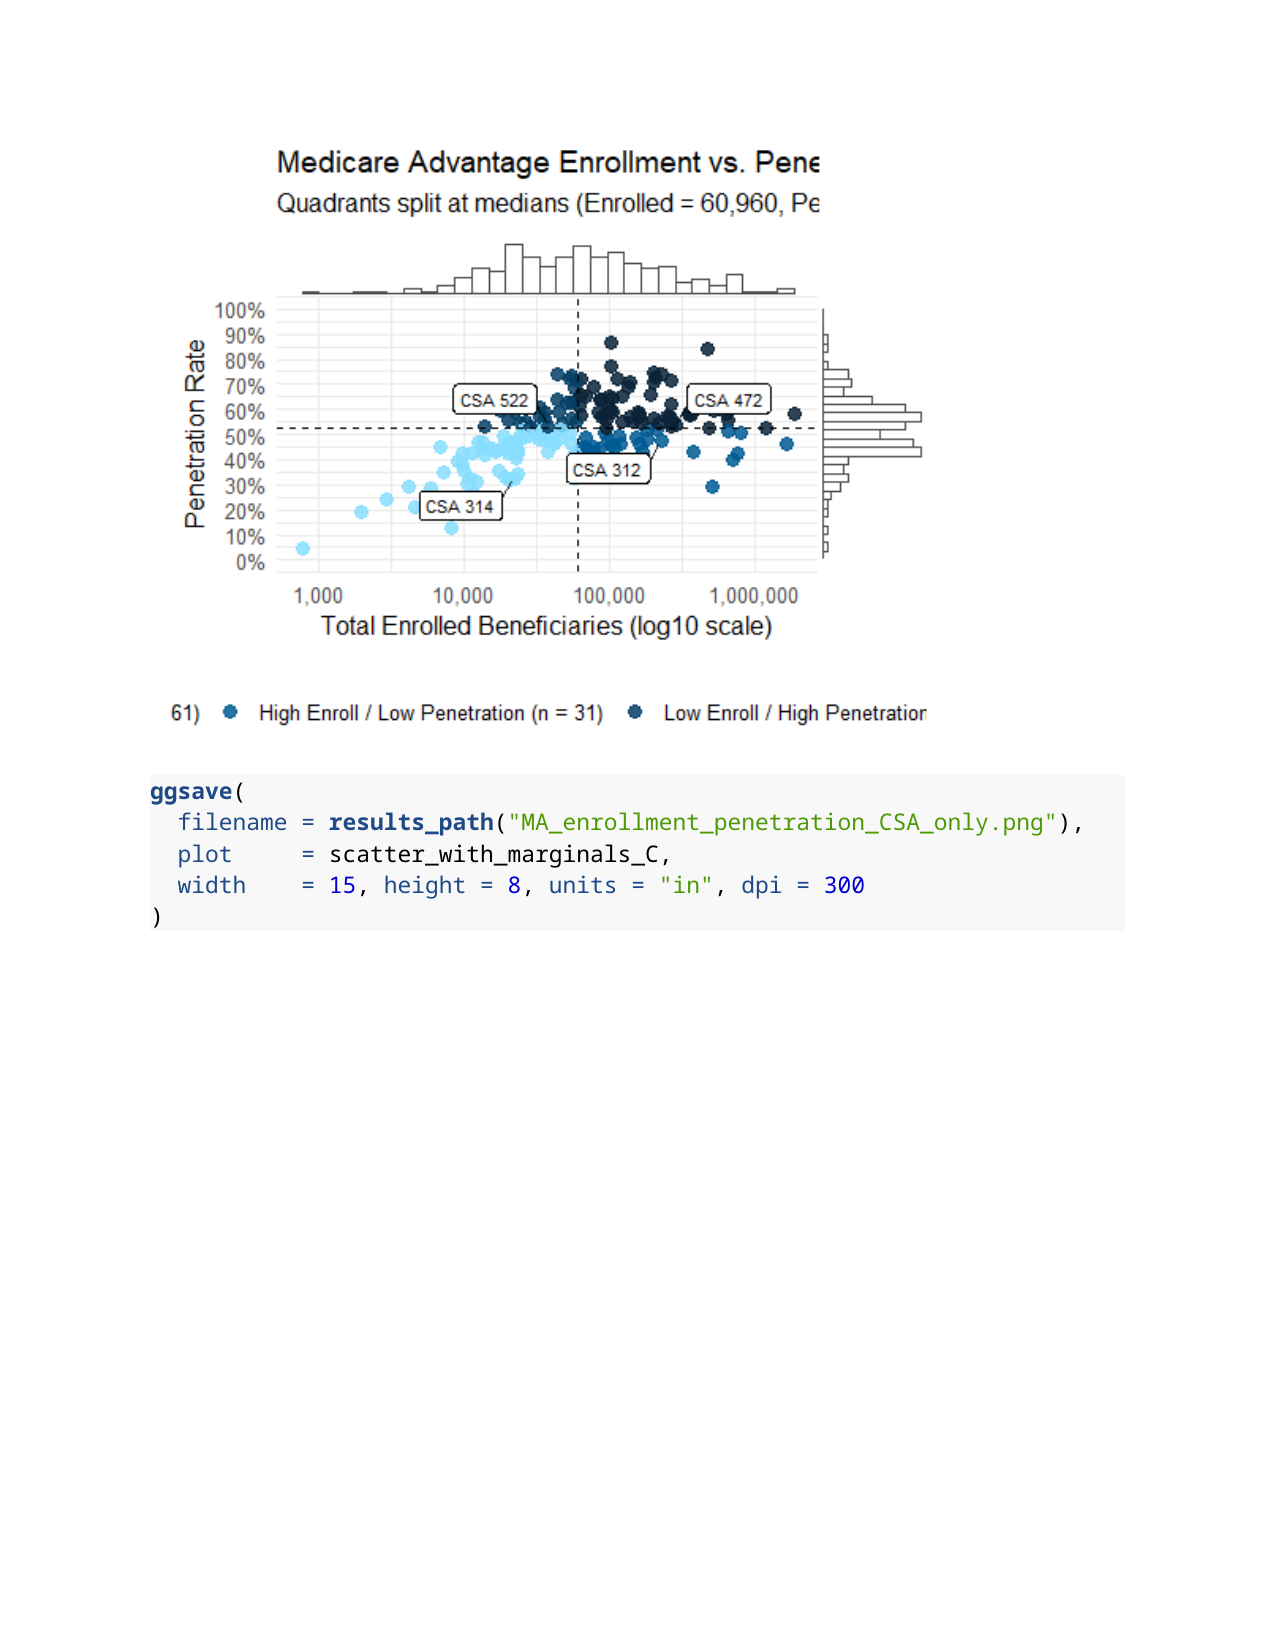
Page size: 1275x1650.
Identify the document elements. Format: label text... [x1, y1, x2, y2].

text ggsave( filename = results_path("MA_enrollment_penetration_CSA_only.png"), plot = scatter_with_marginals_C, width = 15, height = 8, units = "in", dpi = 300 ) [164, 775, 1125, 931]
picture [168, 150, 927, 757]
